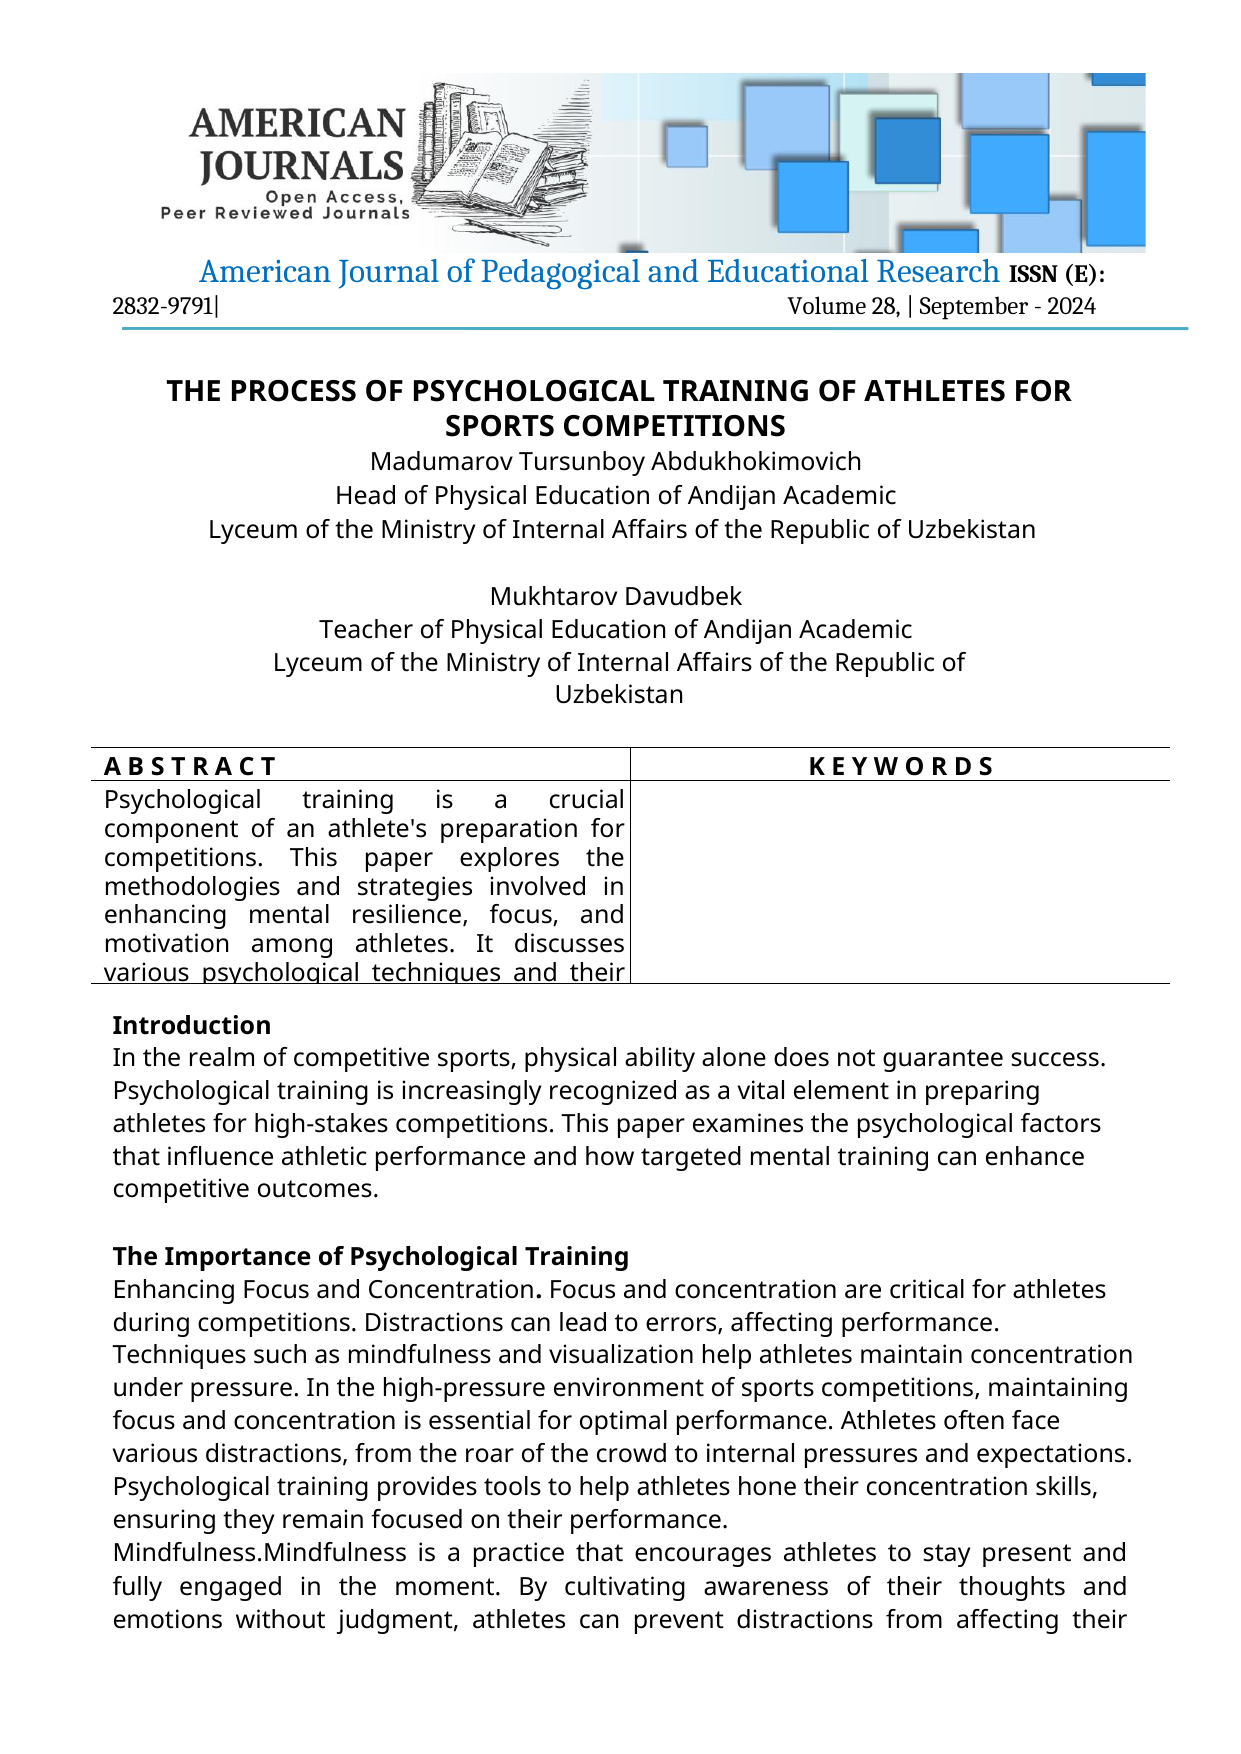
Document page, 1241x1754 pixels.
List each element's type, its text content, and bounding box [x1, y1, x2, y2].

table_cell [631, 781, 1170, 983]
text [112, 1535, 1128, 1635]
text Introduction In the realm of competitive sports, physical ability alone does not guarantee success. Psychological training is increasingly recognized as a vital element in preparing athletes for high-stakes competitions. This paper examines the psychological factors that influence athletic performance and how targeted mental training can enhance competitive outcomes. [112, 1008, 1136, 1204]
table_header A B S T R A C T [91, 748, 630, 780]
picture [121, 327, 1190, 332]
text THE PROCESS OF PSYCHOLOGICAL TRAINING OF ATHLETES FOR SPORTS COMPETITIONS Madumarov Tursunboy Abdukhokimovich Head of Physical Education of Andijan Academic Lyceum of the Ministry of Internal Affairs of the Republic of Uzbekistan [132, 374, 1106, 545]
table_header K E Y W O R D S [631, 748, 1170, 780]
picture [131, 73, 1146, 253]
text American Journal of Pedagogical and Educational Research ISSN (E): 2832-9791| Volume 28, | September - 2024 [112, 253, 1136, 321]
table_cell Psychological training is a crucial component of an athlete's preparation for competitions. This paper explores the methodologies and strategies involved in enhancing mental resilience, focus, and motivation among athletes. It discusses various psychological techniques and their impact on performance, providing insights into effective practices for coaches and sports psychologists. [91, 781, 630, 983]
text Mukhtarov Davudbek Teacher of Physical Education of Andijan Academic Lyceum of the Ministry of Internal Affairs of the Republic of Uzbekistan [237, 579, 1001, 711]
text The Importance of Psychological Training Enhancing Focus and Concentration. Focus and concentration are critical for athletes during competitions. Distractions can lead to errors, affecting performance. Techniques such as mindfulness and visualization help athletes maintain concentration under pressure. In the high-pressure environment of sports competitions, maintaining focus and concentration is essential for optimal performance. Athletes often face various distractions, from the roar of the crowd to internal pressures and expectations. Psychological training provides tools to help athletes hone their concentration skills, ensuring they remain focused on their performance. [112, 1239, 1136, 1535]
